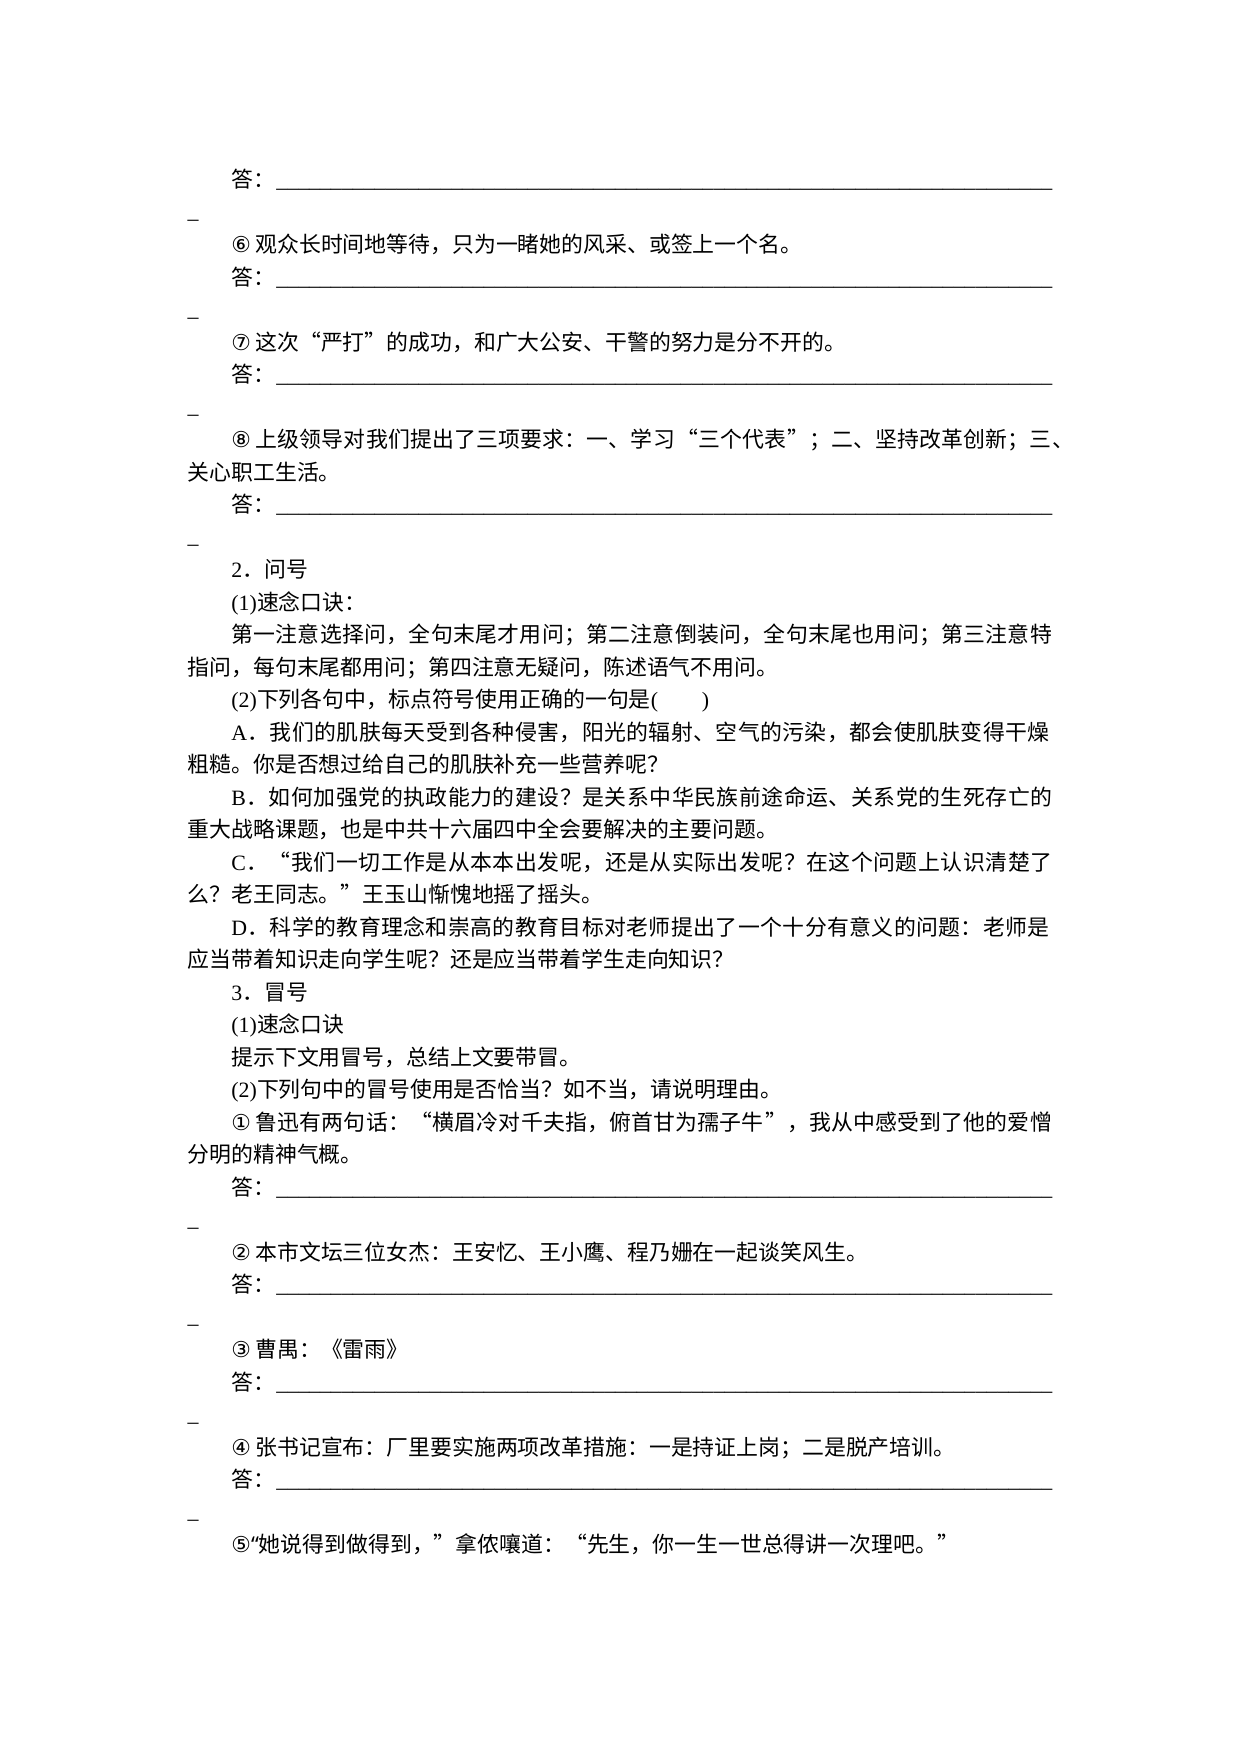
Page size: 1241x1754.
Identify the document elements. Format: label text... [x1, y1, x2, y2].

text ④张书记宣布：厂里要实施两项改革措施：一是持证上岗；二是脱产培训。 [187, 1429, 1053, 1462]
text ⑤“她说得到做得到，”拿侬嚷道：“先生，你一生一世总得讲一次理吧。” [187, 1527, 1053, 1559]
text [187, 1364, 1053, 1429]
text 答：________________________________________________________________________ [187, 487, 1053, 552]
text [187, 162, 1053, 227]
text (2)下列句中的冒号使用是否恰当？如不当，请说明理由。 [187, 1072, 1053, 1104]
text ⑧上级领导对我们提出了三项要求：一、学习“三个代表”；二、坚持改革创新；三、关心职工生活。 [187, 422, 1053, 487]
text B．如何加强党的执政能力的建设？是关系中华民族前途命运、关系党的生死存亡的重大战略课题，也是中共十六届四中全会要解决的主要问题。 [187, 779, 1053, 844]
text C．“我们一切工作是从本本出发呢，还是从实际出发呢？在这个问题上认识清楚了么？老王同志。”王玉山惭愧地摇了摇头。 [187, 844, 1053, 909]
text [187, 259, 1053, 324]
text 3．冒号 [187, 974, 1053, 1007]
text D．科学的教育理念和崇高的教育目标对老师提出了一个十分有意义的问题：老师是应当带着知识走向学生呢？还是应当带着学生走向知识？ [187, 909, 1053, 974]
text ⑥观众长时间地等待，只为一睹她的风采、或签上一个名。 [187, 227, 1053, 259]
text ③曹禺：《雷雨》 [187, 1332, 1053, 1364]
text (1)速念口诀 [187, 1007, 1053, 1039]
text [187, 1462, 1053, 1527]
text ⑦这次“严打”的成功，和广大公安、干警的努力是分不开的。 [187, 324, 1053, 357]
text (2)下列各句中，标点符号使用正确的一句是( ) [187, 682, 1053, 714]
text (1)速念口诀： [187, 584, 1053, 617]
text 答：________________________________________________________________________ [187, 1169, 1053, 1234]
text ①鲁迅有两句话：“横眉冷对千夫指，俯首甘为孺子牛”，我从中感受到了他的爱憎分明的精神气概。 [187, 1104, 1053, 1169]
text 提示下文用冒号，总结上文要带冒。 [187, 1039, 1053, 1072]
text 2．问号 [187, 552, 1053, 584]
text 第一注意选择问，全句末尾才用问；第二注意倒装问，全句末尾也用问；第三注意特指问，每句末尾都用问；第四注意无疑问，陈述语气不用问。 [187, 617, 1053, 682]
text ②本市文坛三位女杰：王安忆、王小鹰、程乃姗在一起谈笑风生。 [187, 1234, 1053, 1267]
text 答：________________________________________________________________________ [187, 1267, 1053, 1332]
text A．我们的肌肤每天受到各种侵害，阳光的辐射、空气的污染，都会使肌肤变得干燥粗糙。你是否想过给自己的肌肤补充一些营养呢？ [187, 714, 1053, 779]
text 答：________________________________________________________________________ [187, 357, 1053, 422]
